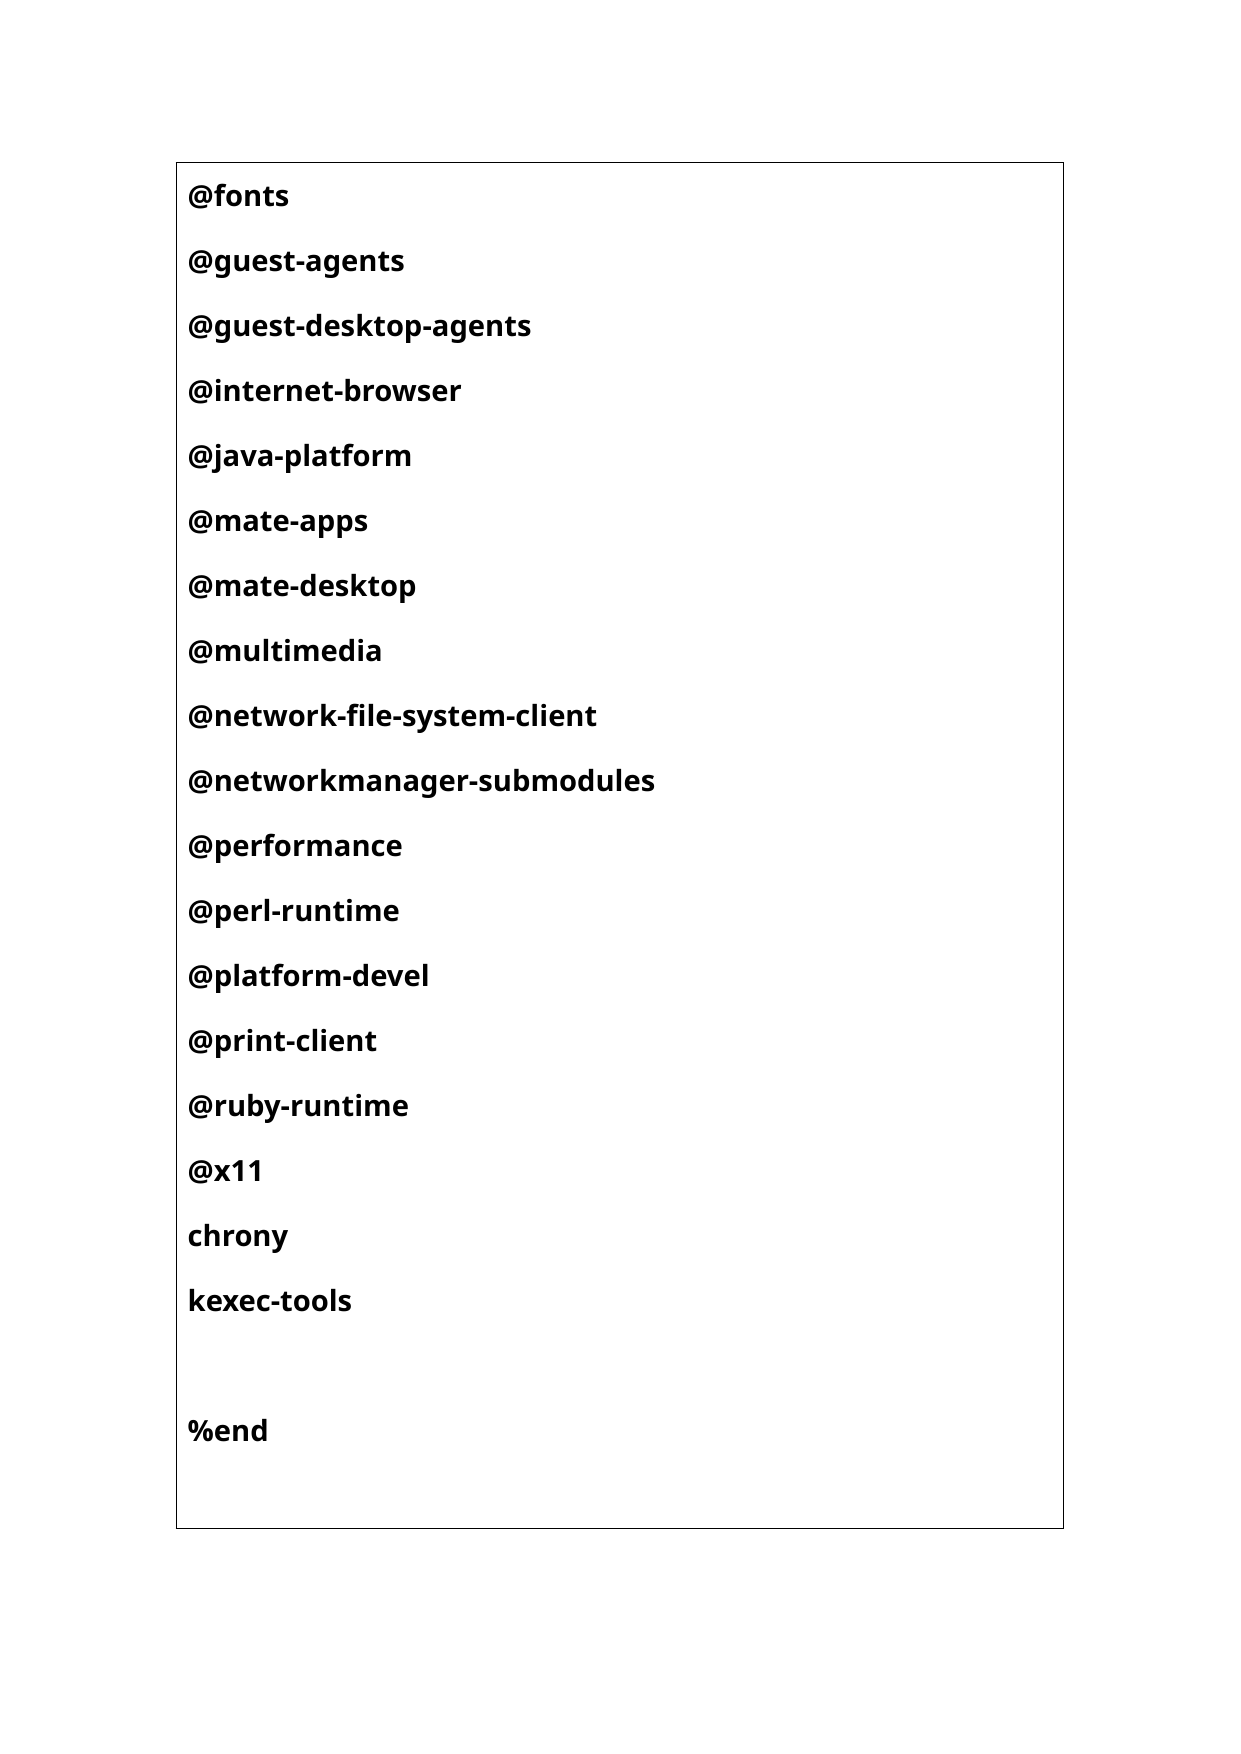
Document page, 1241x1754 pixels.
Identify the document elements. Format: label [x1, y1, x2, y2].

table_header [177, 163, 1063, 1528]
